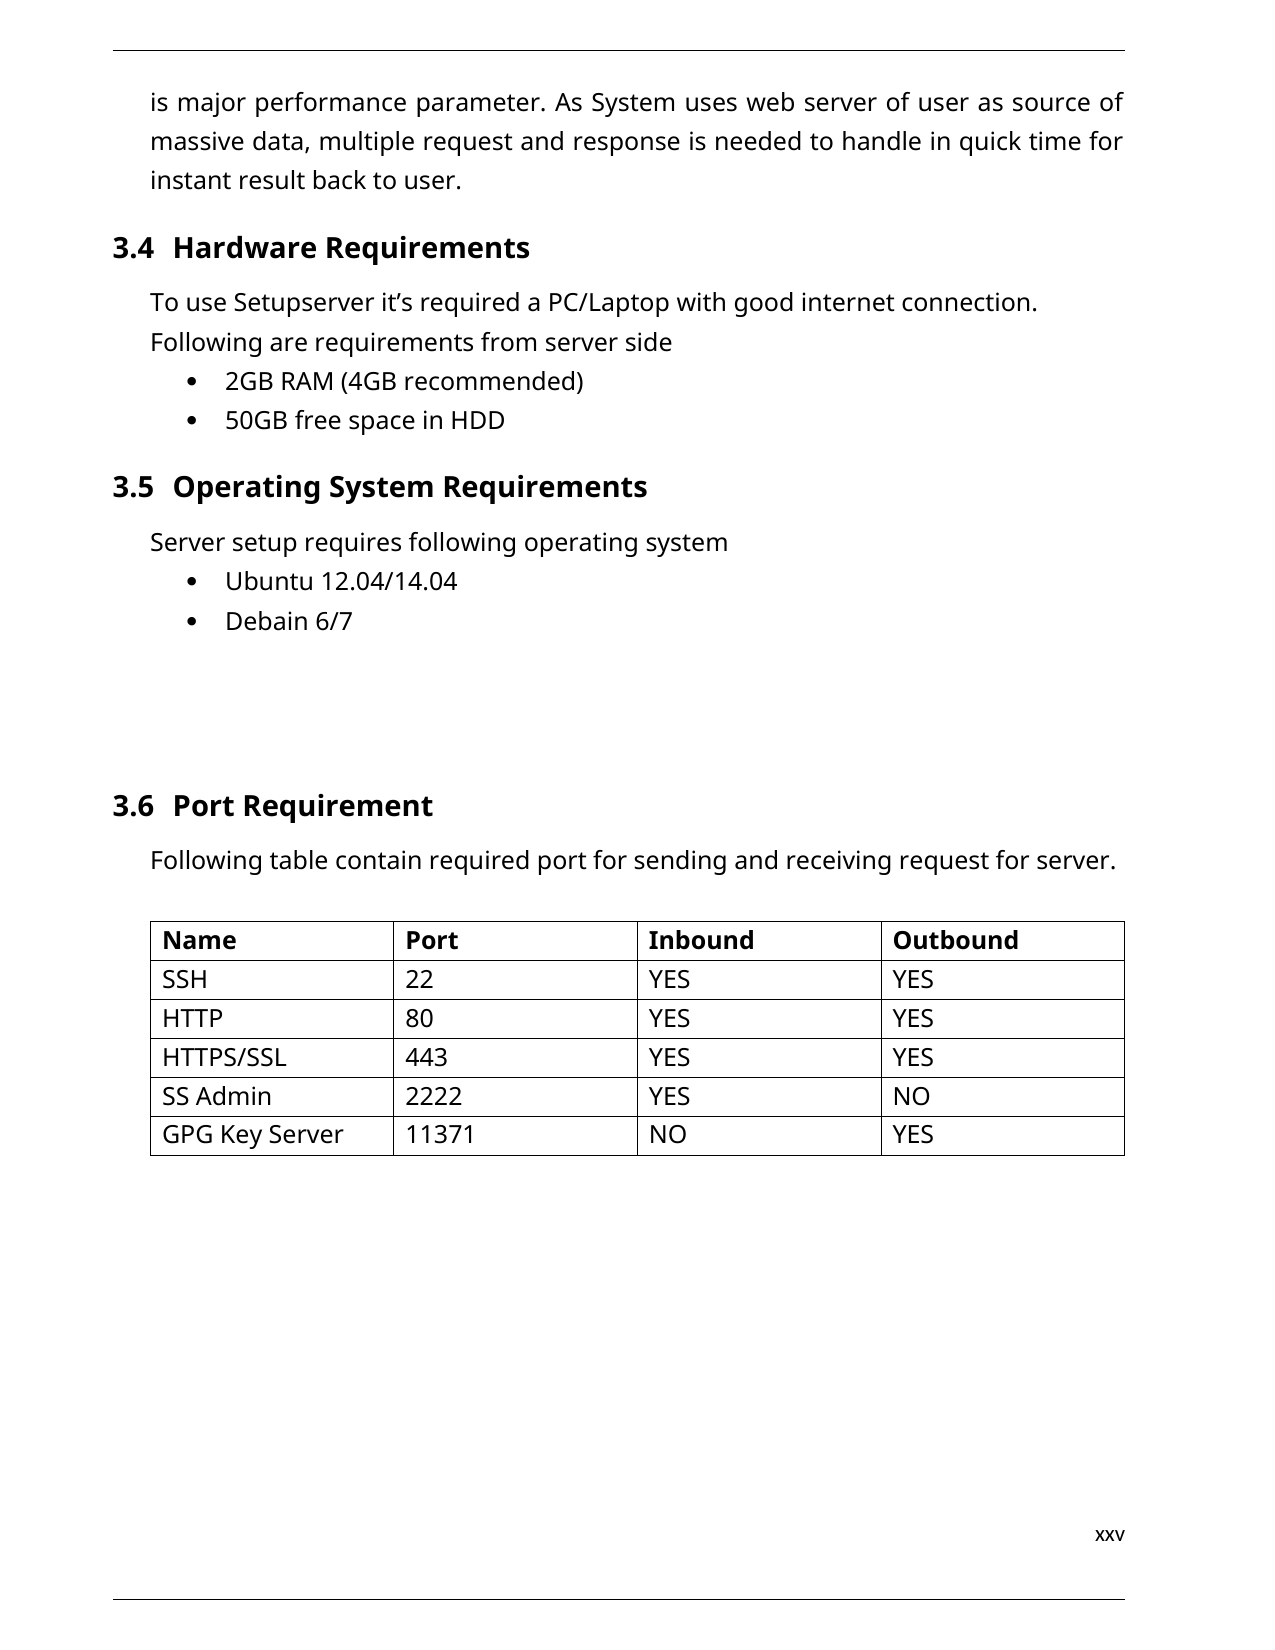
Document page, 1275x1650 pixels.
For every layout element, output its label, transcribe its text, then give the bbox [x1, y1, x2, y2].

text Following are requirements from server side [150, 324, 1125, 358]
text Server setup requires following operating system [150, 525, 1125, 559]
list Debain 6/7 [187, 603, 1125, 637]
table_cell 11371 [394, 1117, 637, 1155]
subtitle Port Requirement [112, 785, 1125, 824]
table_cell NO [882, 1078, 1124, 1116]
table_cell YES [638, 1039, 881, 1077]
table_cell YES [638, 1000, 881, 1038]
table_cell NO [638, 1117, 881, 1155]
table_header Port [394, 922, 637, 960]
table_header Outbound [882, 922, 1124, 960]
table_header Inbound [638, 922, 881, 960]
list 2GB RAM (4GB recommended) [187, 363, 1125, 397]
table_cell 22 [394, 961, 637, 999]
table_cell YES [638, 1078, 881, 1116]
table_cell SSH [151, 961, 393, 999]
text Following table contain required port for sending and receiving request for server. [150, 843, 1125, 877]
table_cell HTTP [151, 1000, 393, 1038]
text To use Setupserver it’s required a PC/Laptop with good internet connection. [150, 285, 1125, 319]
subtitle Operating System Requirements [112, 467, 1125, 506]
list 50GB free space in HDD [187, 402, 1125, 437]
subtitle Hardware Requirements [112, 227, 1125, 267]
table_header Name [151, 922, 393, 960]
list Ubuntu 12.04/14.04 [187, 564, 1125, 598]
table_cell 80 [394, 1000, 637, 1038]
table_cell 2222 [394, 1078, 637, 1116]
table_cell YES [638, 961, 881, 999]
table_cell SS Admin [151, 1078, 393, 1116]
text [150, 84, 1125, 197]
table_cell GPG Key Server [151, 1117, 393, 1155]
table_cell YES [882, 1117, 1124, 1155]
table_cell YES [882, 1000, 1124, 1038]
table_cell YES [882, 1039, 1124, 1077]
table_cell YES [882, 961, 1124, 999]
table_cell HTTPS/SSL [151, 1039, 393, 1077]
table_cell 443 [394, 1039, 637, 1077]
